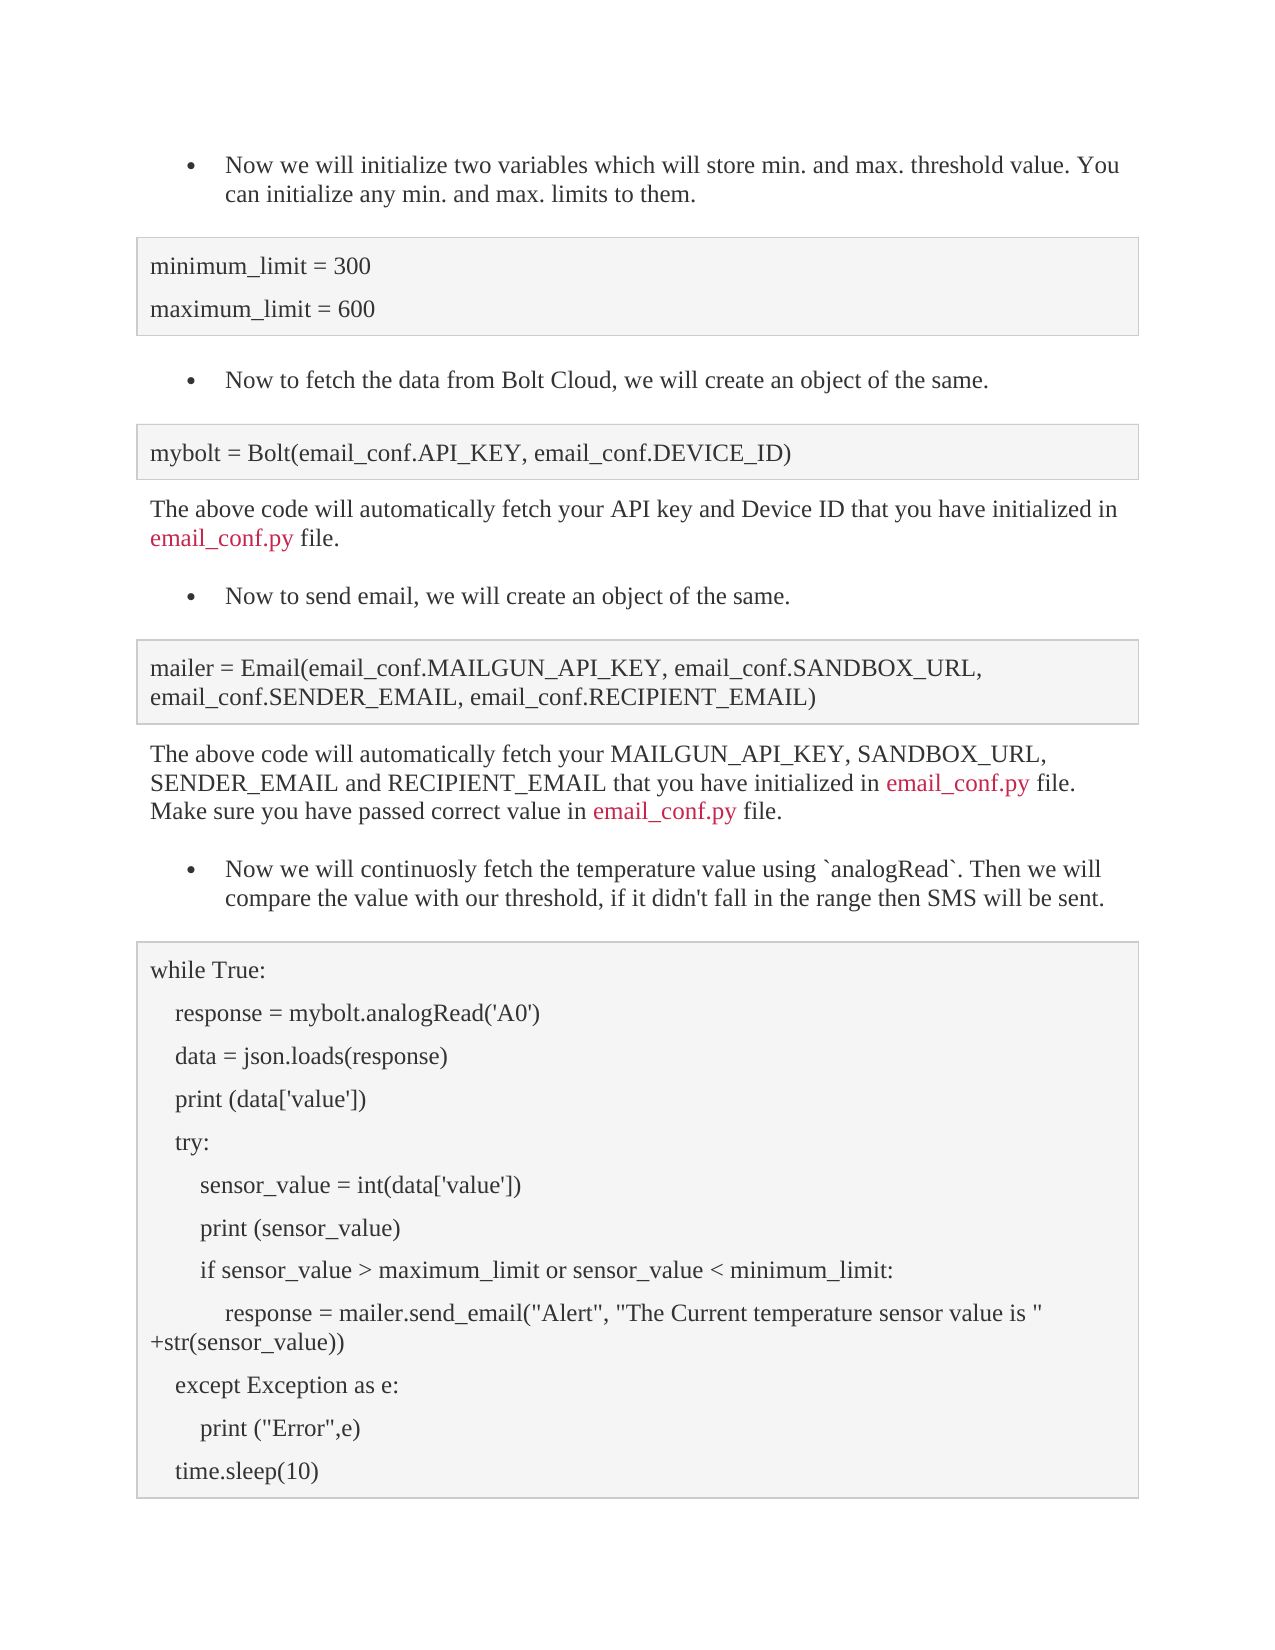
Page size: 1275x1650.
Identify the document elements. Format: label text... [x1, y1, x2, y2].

list Now to fetch the data from Bolt Cloud, we will create an object of the same. [187, 366, 1125, 394]
list Now to send email, we will create an object of the same. [187, 581, 1125, 610]
text The above code will automatically fetch your MAILGUN_API_KEY, SANDBOX_URL, SENDER_EMAIL and RECIPIENT_EMAIL that you have initialized in email_conf.py file. Make sure you have passed correct value in email_conf.py file. [150, 739, 1125, 825]
text maximum_limit = 600 [138, 279, 1138, 335]
text print (data['value']) [138, 1070, 1138, 1113]
text except Exception as e: [138, 1356, 1138, 1399]
list Now we will initialize two variables which will store min. and max. threshold value. You can initialize any min. and max. limits to them. [187, 150, 1125, 207]
text while True: [138, 943, 1138, 984]
text mybolt = Bolt(email_conf.API_KEY, email_conf.DEVICE_ID) [138, 425, 1138, 479]
text print ("Error",e) [138, 1399, 1138, 1442]
text time.sleep(10) [138, 1442, 1138, 1497]
text mailer = Email(email_conf.MAILGUN_API_KEY, email_conf.SANDBOX_URL, email_conf.SENDER_EMAIL, email_conf.RECIPIENT_EMAIL) [138, 641, 1138, 723]
text if sensor_value > maximum_limit or sensor_value < minimum_limit: [138, 1241, 1138, 1284]
text response = mailer.send_email("Alert", "The Current temperature sensor value is " +str(sensor_value)) [138, 1284, 1138, 1356]
text try: [138, 1113, 1138, 1156]
list Now we will continuosly fetch the temperature value using `analogRead`. Then we will compare the value with our threshold, if it didn't fall in the range then SMS will be sent. [187, 854, 1125, 912]
text minimum_limit = 300 [138, 238, 1138, 279]
text response = mybolt.analogRead('A0') [138, 984, 1138, 1027]
text The above code will automatically fetch your API key and Device ID that you have initialized in email_conf.py file. [150, 494, 1125, 552]
text data = json.loads(response) [138, 1027, 1138, 1070]
text sensor_value = int(data['value']) [138, 1156, 1138, 1198]
text print (sensor_value) [138, 1198, 1138, 1241]
